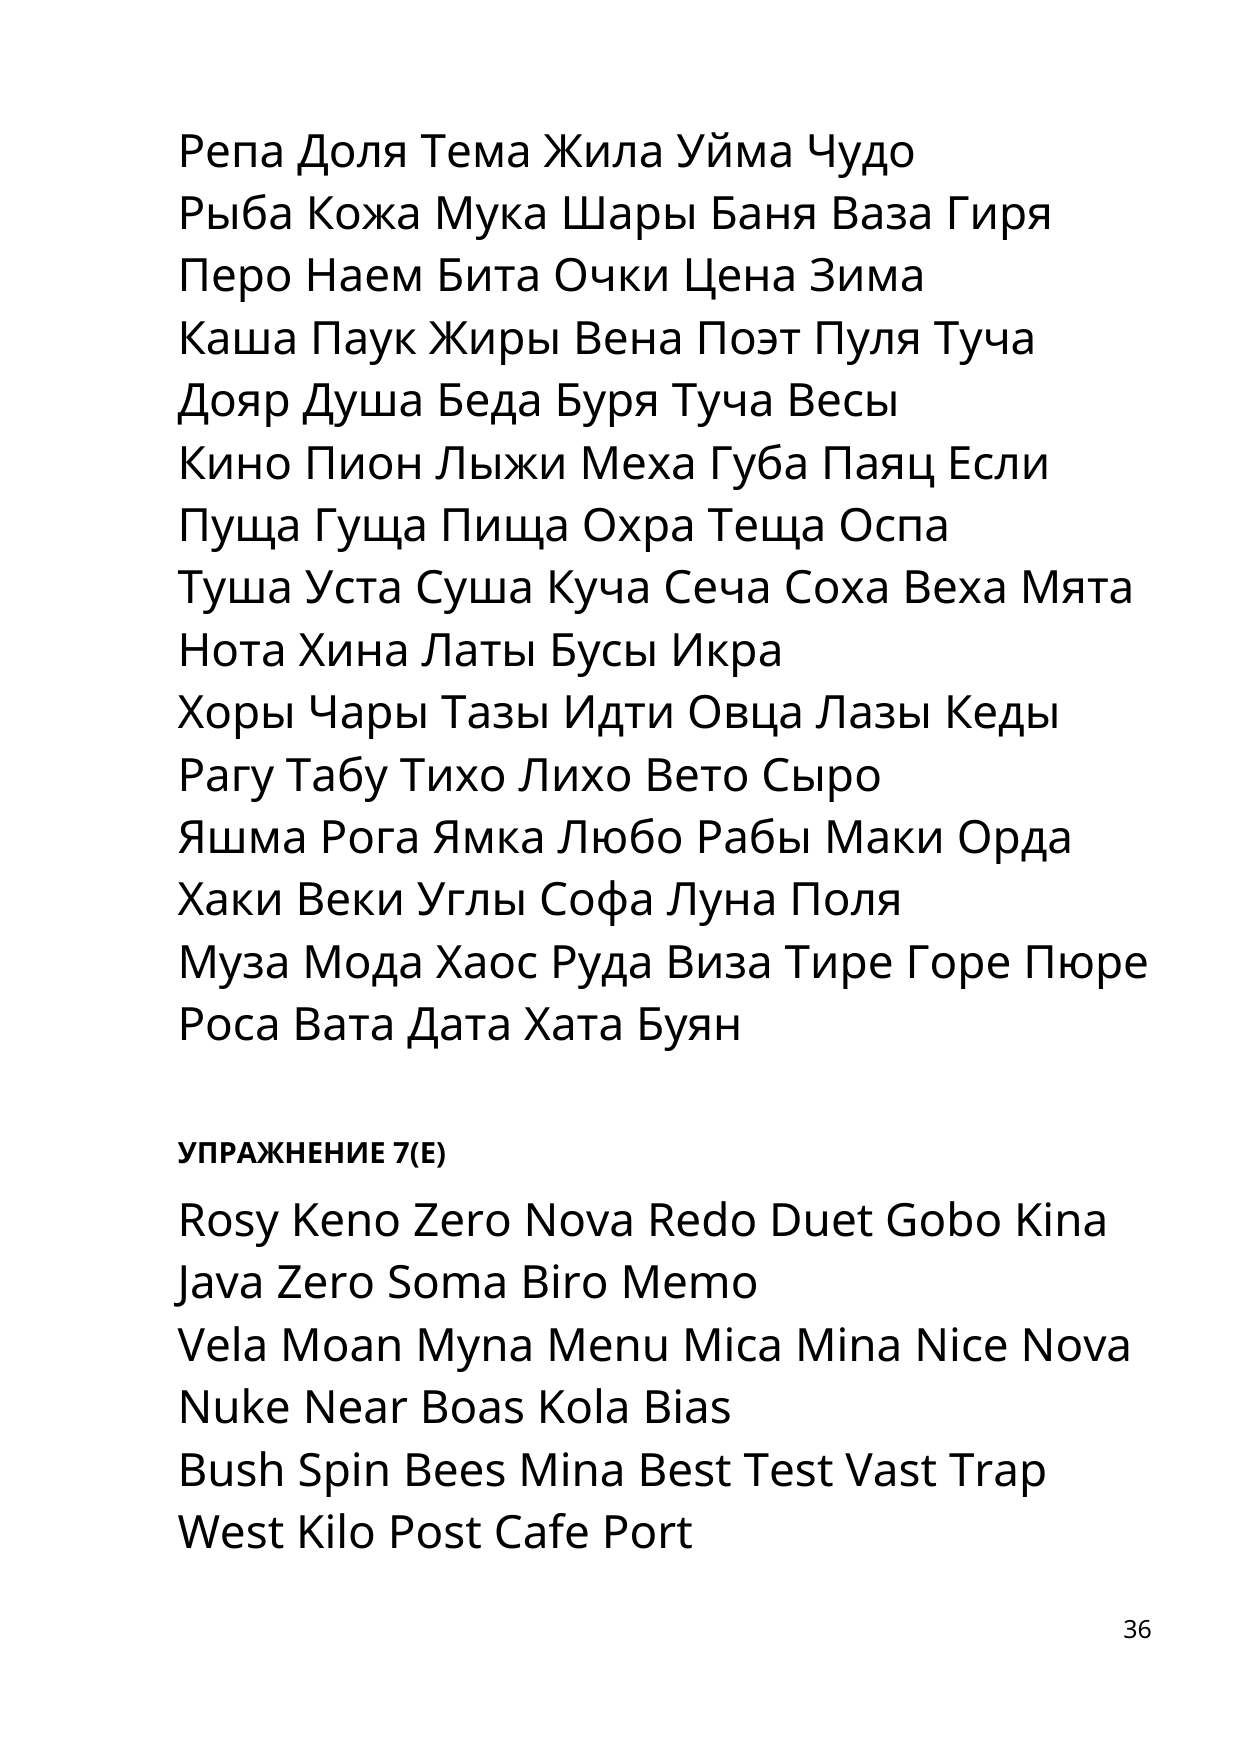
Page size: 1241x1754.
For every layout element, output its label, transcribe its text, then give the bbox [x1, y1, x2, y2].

text УПРАЖНЕНИЕ 7(Е) [177, 1132, 1152, 1172]
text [177, 118, 1152, 1054]
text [177, 1187, 1152, 1562]
